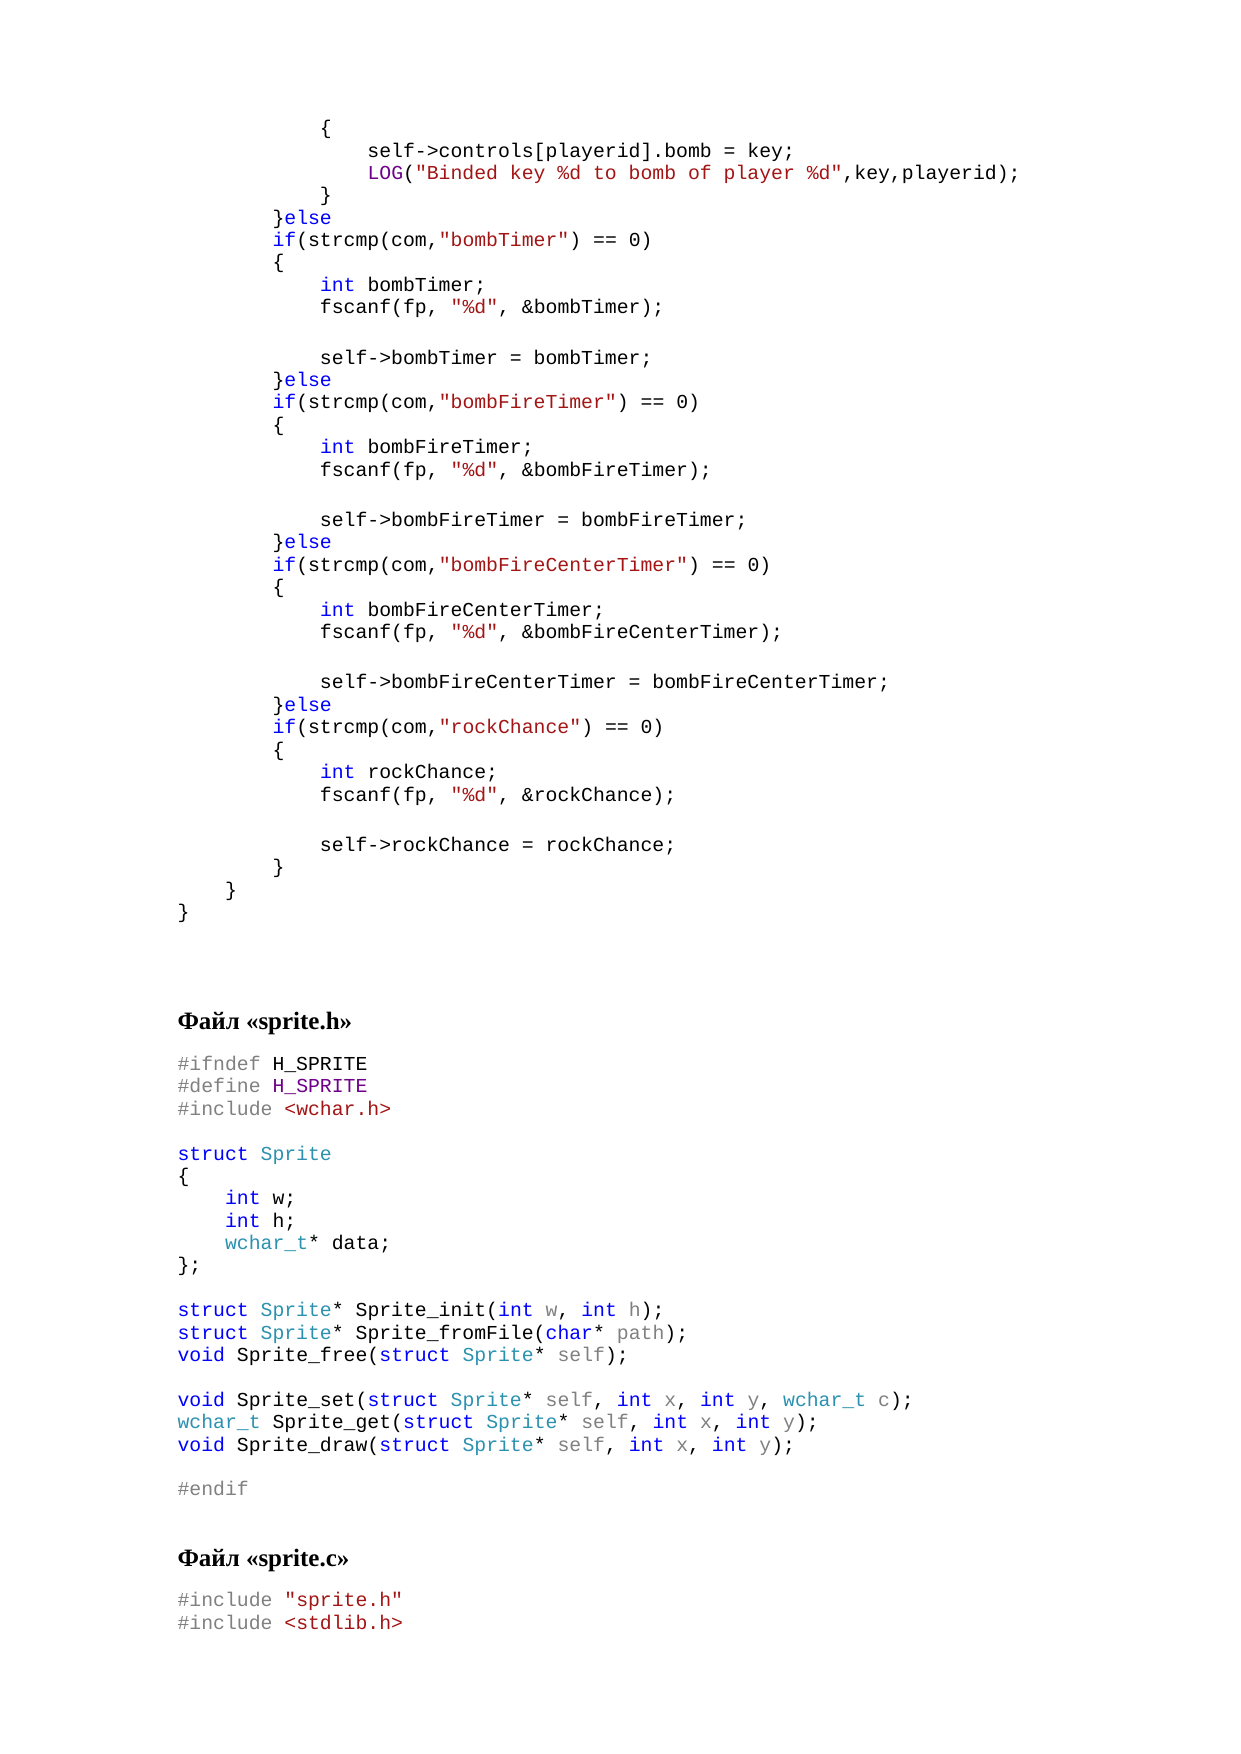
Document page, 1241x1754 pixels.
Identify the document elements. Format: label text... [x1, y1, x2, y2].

text } [177, 880, 1152, 902]
text { [177, 118, 1152, 141]
text self->rockChance = rockChance; [177, 835, 1152, 857]
text }else [177, 532, 1152, 555]
text int h; [177, 1211, 1152, 1233]
text if(strcmp(com,"bombTimer") == 0) [177, 230, 1152, 252]
text #endif [177, 1479, 1152, 1502]
text fscanf(fp, "%d", &rockChance); [177, 784, 1152, 807]
text int bombFireTimer; [177, 437, 1152, 460]
text LOG("Binded key %d to bomb of player %d",key,playerid); [177, 163, 1152, 185]
text wchar_t* data; [177, 1233, 1152, 1255]
text if(strcmp(com,"rockChance") == 0) [177, 717, 1152, 740]
text }; [177, 1255, 1152, 1278]
text fscanf(fp, "%d", &bombFireTimer); [177, 460, 1152, 482]
text if(strcmp(com,"bombFireTimer") == 0) [177, 392, 1152, 415]
text { [177, 577, 1152, 600]
text #ifndef H_SPRITE [177, 1054, 1152, 1076]
text #include "sprite.h" [177, 1590, 1152, 1613]
text #include <wchar.h> [177, 1099, 1152, 1121]
text struct Sprite [177, 1143, 1152, 1166]
text Файл «sprite.c» [177, 1543, 1152, 1571]
text self->bombFireCenterTimer = bombFireCenterTimer; [177, 672, 1152, 695]
text }else [177, 695, 1152, 717]
text if(strcmp(com,"bombFireCenterTimer") == 0) [177, 555, 1152, 577]
text struct Sprite* Sprite_fromFile(char* path); [177, 1323, 1152, 1345]
text } [177, 185, 1152, 208]
text void Sprite_draw(struct Sprite* self, int x, int y); [177, 1434, 1152, 1457]
text fscanf(fp, "%d", &bombFireCenterTimer); [177, 622, 1152, 644]
text { [177, 1166, 1152, 1188]
text int w; [177, 1188, 1152, 1211]
text { [177, 415, 1152, 437]
text struct Sprite* Sprite_init(int w, int h); [177, 1300, 1152, 1323]
text void Sprite_free(struct Sprite* self); [177, 1345, 1152, 1367]
text #include <stdlib.h> [177, 1613, 1152, 1635]
text self->bombFireTimer = bombFireTimer; [177, 510, 1152, 532]
text Файл «sprite.h» [177, 1006, 1152, 1035]
text int rockChance; [177, 762, 1152, 784]
text { [177, 252, 1152, 275]
text }else [177, 370, 1152, 392]
text } [177, 857, 1152, 880]
text }else [177, 208, 1152, 230]
text } [177, 902, 1152, 924]
text { [177, 740, 1152, 762]
text self->controls[playerid].bomb = key; [177, 141, 1152, 163]
text void Sprite_set(struct Sprite* self, int x, int y, wchar_t c); [177, 1390, 1152, 1412]
text #define H_SPRITE [177, 1076, 1152, 1099]
text self->bombTimer = bombTimer; [177, 348, 1152, 370]
text wchar_t Sprite_get(struct Sprite* self, int x, int y); [177, 1412, 1152, 1434]
text int bombTimer; [177, 275, 1152, 297]
text fscanf(fp, "%d", &bombTimer); [177, 297, 1152, 320]
text int bombFireCenterTimer; [177, 600, 1152, 622]
